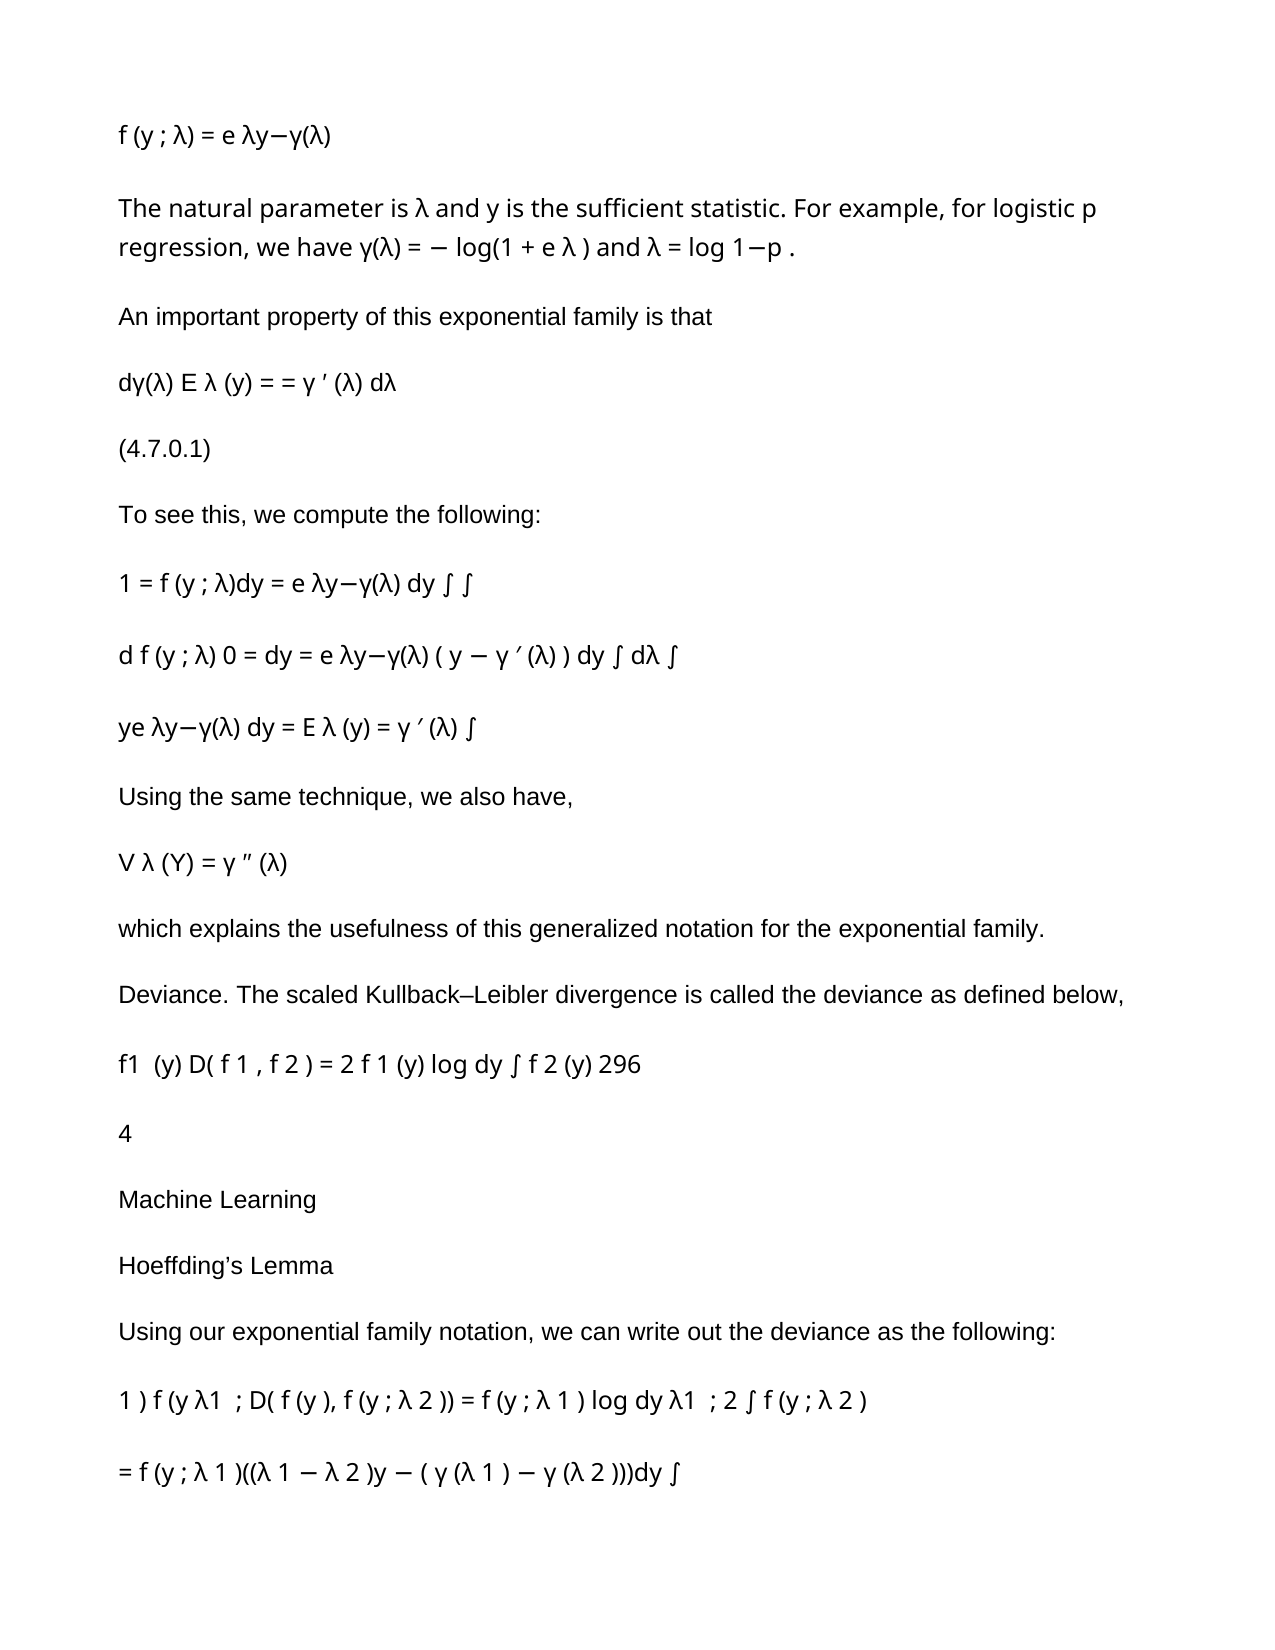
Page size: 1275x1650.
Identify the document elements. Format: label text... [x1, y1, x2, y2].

text d f (y ; λ) 0 = dy = e λy−γ(λ) ( y − γ ′ (λ) ) dy ∫ dλ ∫ [118, 638, 1157, 672]
text The natural parameter is λ and y is the sufﬁcient statistic. For example, for logistic p regression, we have γ(λ) = − log(1 + e λ ) and λ = log 1−p . [118, 190, 1157, 263]
text = f (y ; λ 1 )((λ 1 − λ 2 )y − ( γ (λ 1 ) − γ (λ 2 )))dy ∫ [118, 1455, 1157, 1489]
text V λ (Y) = γ ′′ (λ) [118, 848, 1157, 877]
text f1 (y) D( f 1 , f 2 ) = 2 f 1 (y) log dy ∫ f 2 (y) 296 [118, 1046, 1157, 1081]
text ye λy−γ(λ) dy = E λ (y) = γ ′ (λ) ∫ [118, 710, 1157, 744]
text 1 = f (y ; λ)dy = e λy−γ(λ) dy ∫ ∫ [118, 566, 1157, 600]
text dγ(λ) E λ (y) = = γ ′ (λ) dλ [118, 368, 1157, 396]
text 1 ) f (y λ1 ; D( f (y ), f (y ; λ 2 )) = f (y ; λ 1 ) log dy λ1 ; 2 ∫ f (y ; λ 2 ) [118, 1383, 1157, 1417]
text (4.7.0.1) [118, 434, 1157, 462]
text An important property of this exponential family is that [118, 302, 1157, 330]
text Machine Learning [118, 1185, 1157, 1213]
text f (y ; λ) = e λy−γ(λ) [118, 118, 1157, 152]
text 4 [118, 1119, 1157, 1147]
text Using our exponential family notation, we can write out the deviance as the following: [118, 1317, 1157, 1346]
text which explains the usefulness of this generalized notation for the exponential family. [118, 914, 1157, 943]
text Hoeffding’s Lemma [118, 1251, 1157, 1279]
text Deviance. The scaled Kullback–Leibler divergence is called the deviance as deﬁned below, [118, 980, 1157, 1009]
text Using the same technique, we also have, [118, 782, 1157, 811]
text To see this, we compute the following: [118, 500, 1157, 528]
